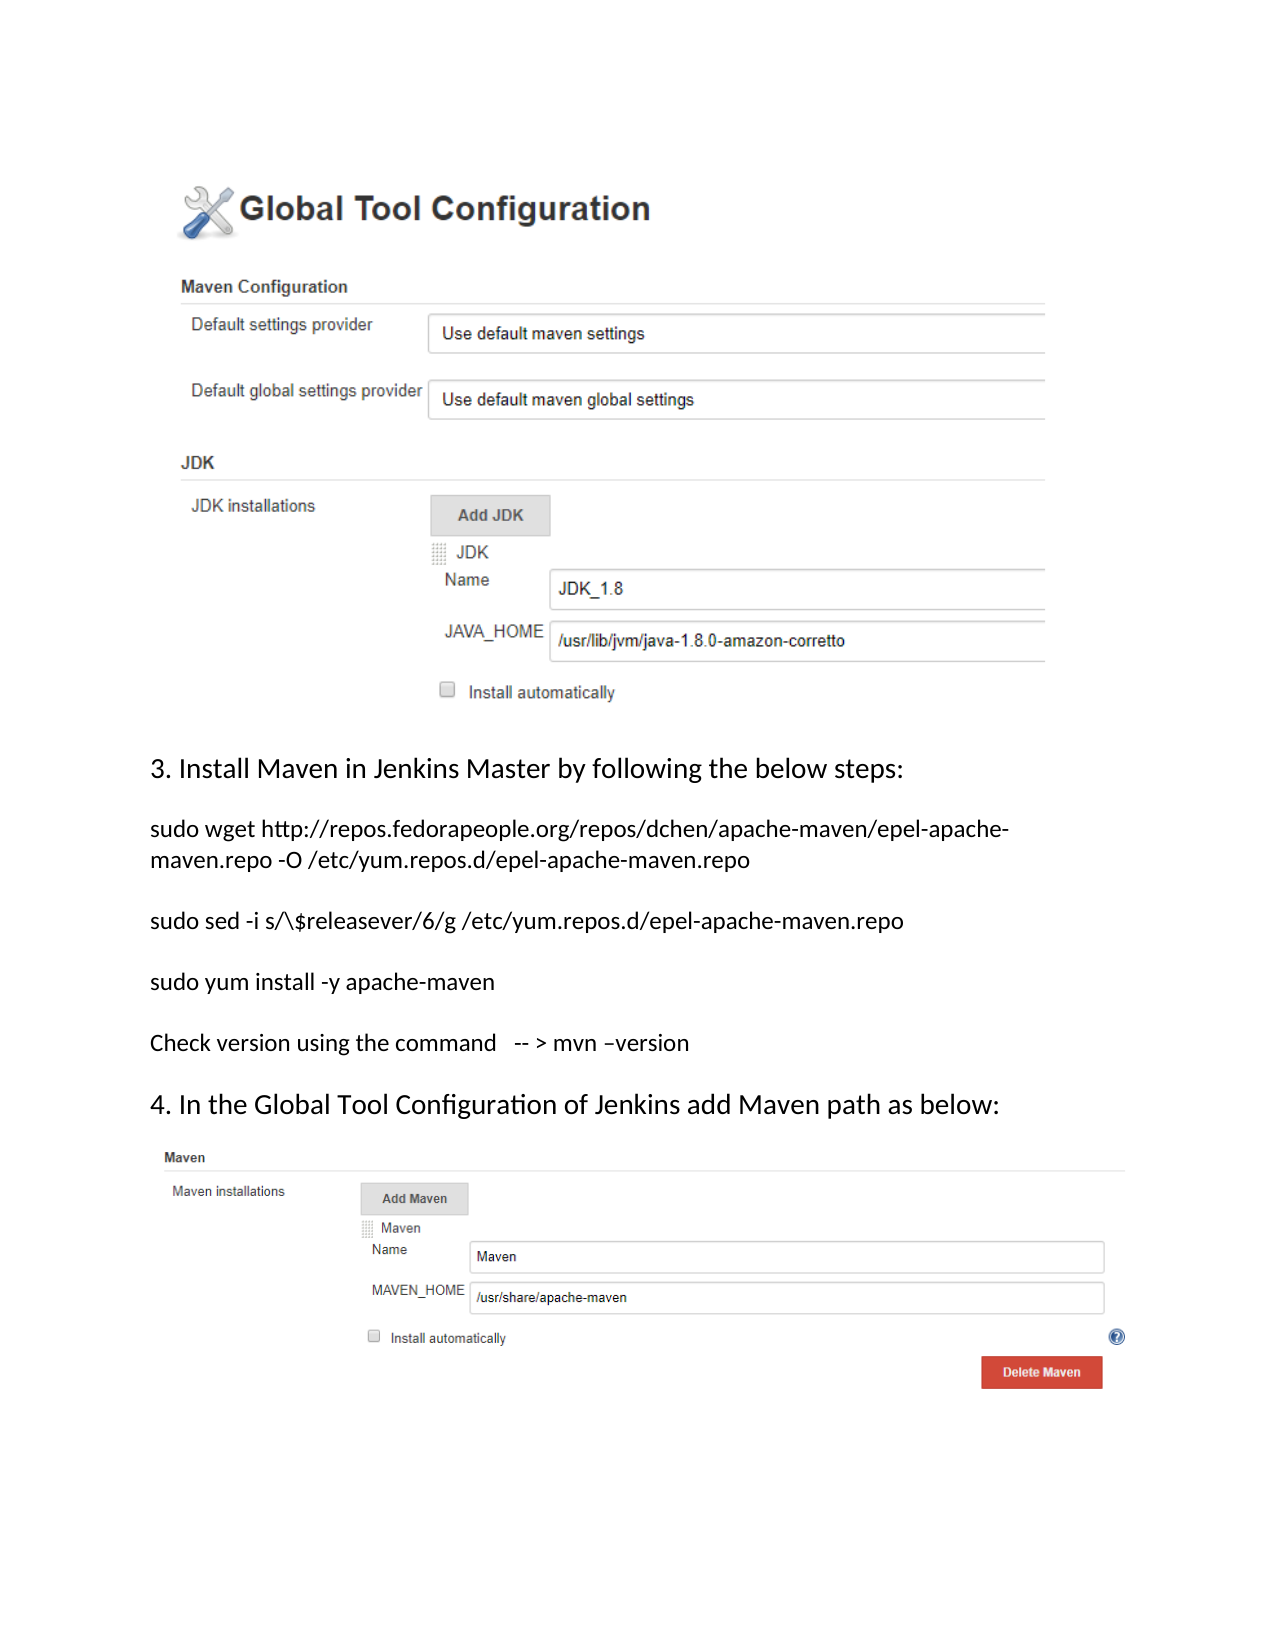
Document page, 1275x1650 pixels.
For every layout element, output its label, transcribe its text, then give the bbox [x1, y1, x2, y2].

text Check version using the command -- > mvn –version [150, 1027, 1125, 1058]
text 3. Install Maven in Jenkins Master by following the below steps: [150, 750, 1125, 786]
text sudo yum install -y apache-maven [150, 966, 1125, 997]
picture [150, 150, 1046, 727]
text 4. In the Global Tool Configuration of Jenkins add Maven path as below: [150, 1086, 1125, 1121]
text sudo sed -i s/\$releasever/6/g /etc/yum.repos.d/epel-apache-maven.repo [150, 905, 1125, 936]
picture [150, 1149, 1125, 1396]
text sudo wget http://repos.fedorapeople.org/repos/dchen/apache-maven/epel-apache-maven.repo -O /etc/yum.repos.d/epel-apache-maven.repo [150, 813, 1125, 874]
